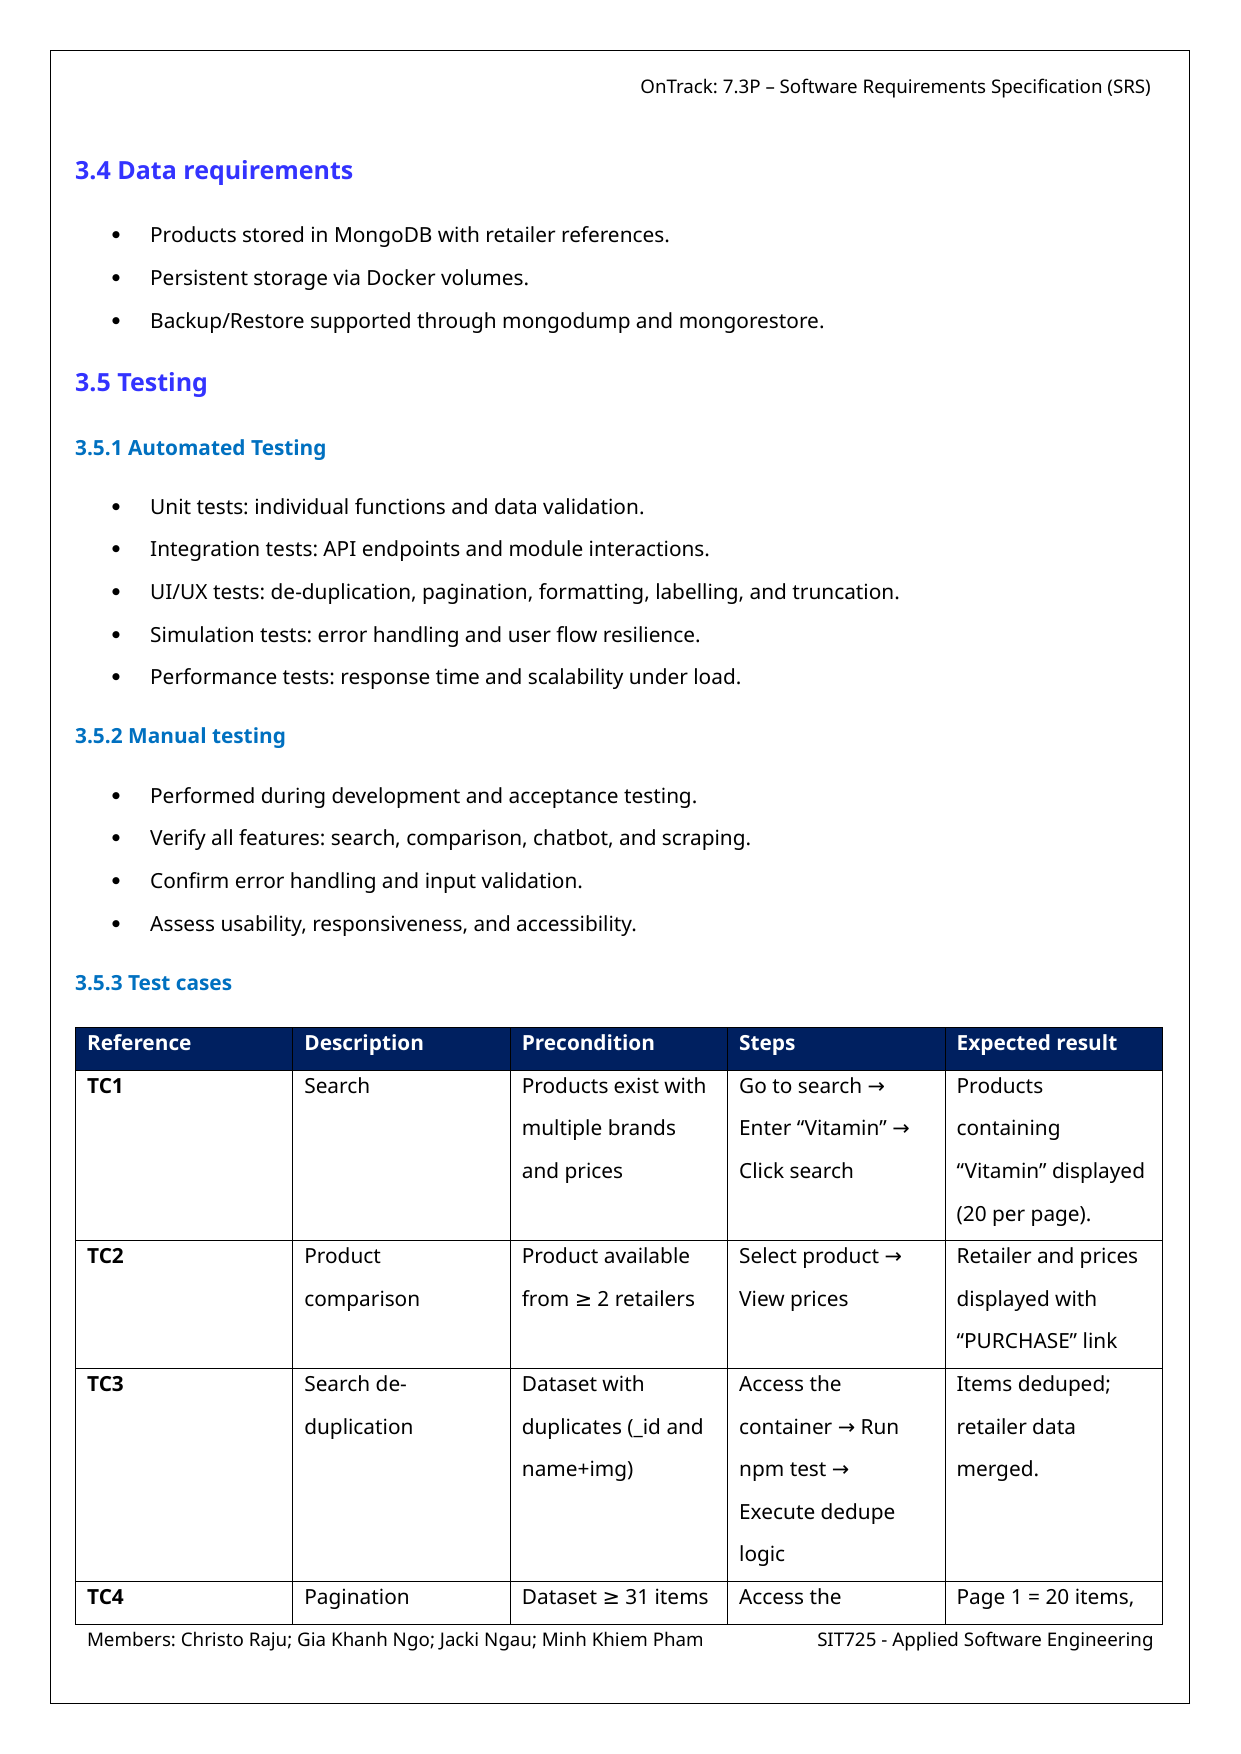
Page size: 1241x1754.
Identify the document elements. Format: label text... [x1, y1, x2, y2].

table_cell TC2 [76, 1241, 292, 1368]
table_cell Retailer and prices displayed with “PURCHASE” link [946, 1241, 1162, 1368]
list Products stored in MongoDB with retailer references. [112, 221, 1165, 249]
table_cell TC3 [76, 1369, 292, 1581]
list UI/UX tests: de-duplication, pagination, formatting, labelling, and truncation. [112, 577, 1165, 606]
text 3.4 Data requirements [75, 153, 1165, 187]
list Performed during development and acceptance testing. [112, 781, 1165, 809]
table_header Precondition [511, 1028, 727, 1070]
table_cell Search de-duplication [293, 1369, 510, 1581]
table_cell Items deduped; retailer data merged. [946, 1369, 1162, 1581]
table_header Steps [728, 1028, 945, 1070]
text 3.5.1 Automated Testing [75, 433, 1165, 461]
table_cell Search [293, 1071, 510, 1240]
table_cell TC1 [76, 1071, 292, 1240]
table_cell Pagination [293, 1582, 510, 1624]
list Unit tests: individual functions and data validation. [112, 492, 1165, 520]
text 3.5 Testing [75, 365, 1165, 399]
list Integration tests: API endpoints and module interactions. [112, 534, 1165, 563]
table_cell TC4 [76, 1582, 292, 1624]
table_header Description [293, 1028, 510, 1070]
table_cell Products exist with multiple brands and prices [511, 1071, 727, 1240]
text 3.5.3 Test cases [75, 968, 1165, 996]
table_cell Access the container → Run npm test → Execute dedupe logic [728, 1369, 945, 1581]
table_header Expected result [946, 1028, 1162, 1070]
table_cell Go to search → Enter “Vitamin” → Click search [728, 1071, 945, 1240]
list Performance tests: response time and scalability under load. [112, 662, 1165, 691]
table_cell Select product → View prices [728, 1241, 945, 1368]
table_cell Page 1 = 20 items, last page = 11, requests beyond max clamp to last. [946, 1582, 1162, 1624]
list Verify all features: search, comparison, chatbot, and scraping. [112, 823, 1165, 852]
table_cell Product available from ≥ 2 retailers [511, 1241, 727, 1368]
list Backup/Restore supported through mongodump and mongorestore. [112, 306, 1165, 334]
table_cell Dataset with duplicates (_id and name+img) [511, 1369, 727, 1581]
text 3.5.2 Manual testing [75, 722, 1165, 750]
table_cell Products containing “Vitamin” displayed (20 per page). [946, 1071, 1162, 1240]
list Simulation tests: error handling and user flow resilience. [112, 620, 1165, 648]
table_header Reference [76, 1028, 292, 1070]
list Confirm error handling and input validation. [112, 866, 1165, 894]
list Assess usability, responsiveness, and accessibility. [112, 909, 1165, 937]
table_cell Product comparison [293, 1241, 510, 1368]
list Persistent storage via Docker volumes. [112, 263, 1165, 292]
table_cell Access the container → Run npm test → Paginate results [728, 1582, 945, 1624]
table_cell Dataset ≥ 31 items [511, 1582, 727, 1624]
